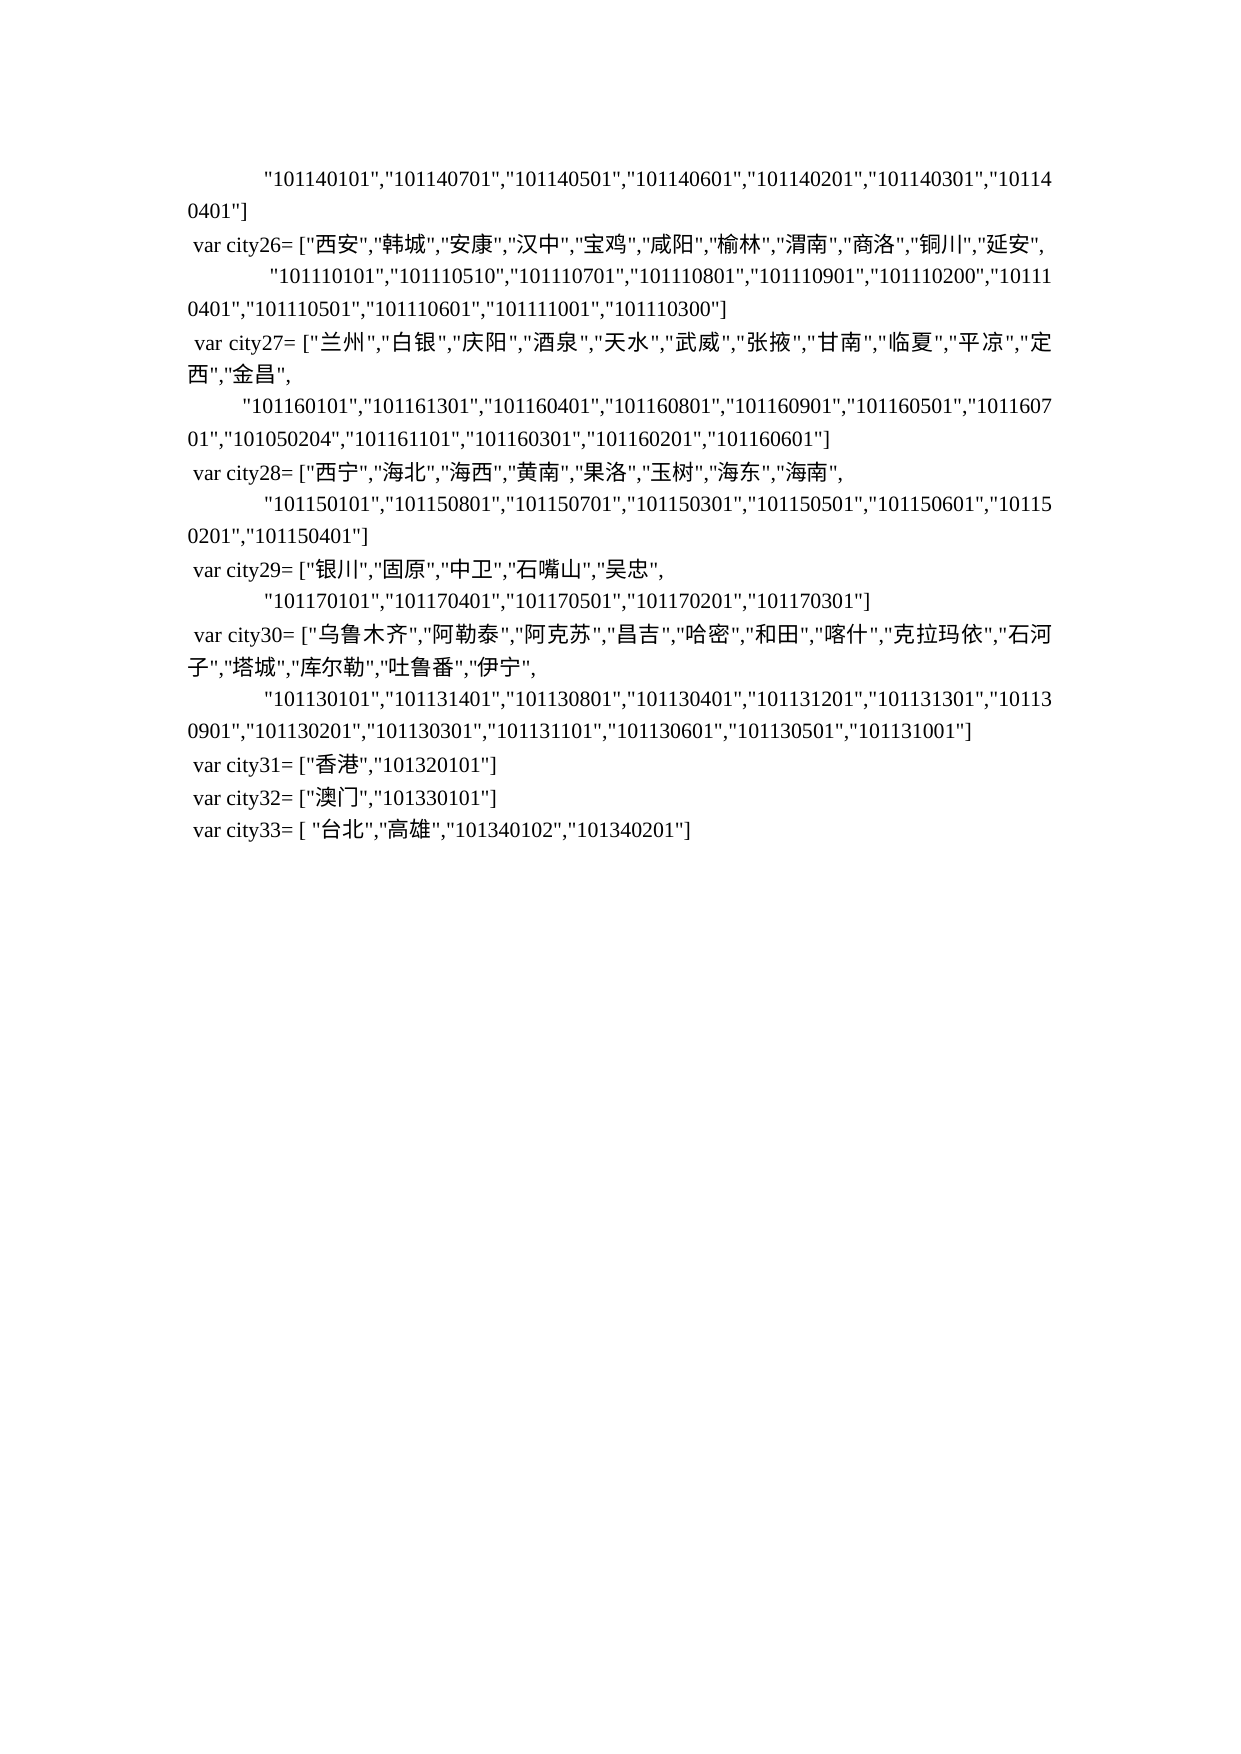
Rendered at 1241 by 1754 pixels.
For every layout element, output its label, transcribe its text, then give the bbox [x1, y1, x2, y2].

text "101170101","101170401","101170501","101170201","101170301"] [187, 584, 1053, 617]
text var city33= [ "台北","高雄","101340102","101340201"] [187, 812, 1053, 844]
text var city30= ["乌鲁木齐","阿勒泰","阿克苏","昌吉","哈密","和田","喀什","克拉玛依","石河子","塔城","库尔勒","吐鲁番","伊宁", [187, 617, 1053, 682]
text "101130101","101131401","101130801","101130401","101131201","101131301","101130901","101130201","101130301","101131101","101130601","101130501","101131001"] [187, 682, 1053, 747]
text var city29= ["银川","固原","中卫","石嘴山","吴忠", [187, 552, 1053, 584]
text var city31= ["香港","101320101"] [187, 747, 1053, 779]
text var city26= ["西安","韩城","安康","汉中","宝鸡","咸阳","榆林","渭南","商洛","铜川","延安", [187, 227, 1053, 259]
text var city27= ["兰州","白银","庆阳","酒泉","天水","武威","张掖","甘南","临夏","平凉","定西","金昌", [187, 324, 1053, 389]
text var city28= ["西宁","海北","海西","黄南","果洛","玉树","海东","海南", [187, 454, 1053, 487]
text "101150101","101150801","101150701","101150301","101150501","101150601","101150201","101150401"] [187, 487, 1053, 552]
text "101160101","101161301","101160401","101160801","101160901","101160501","101160701","101050204","101161101","101160301","101160201","101160601"] [187, 389, 1053, 454]
text var city32= ["澳门","101330101"] [187, 779, 1053, 812]
text "101110101","101110510","101110701","101110801","101110901","101110200","101110401","101110501","101110601","101111001","101110300"] [187, 259, 1053, 324]
text "101140101","101140701","101140501","101140601","101140201","101140301","101140401"] [187, 162, 1053, 227]
